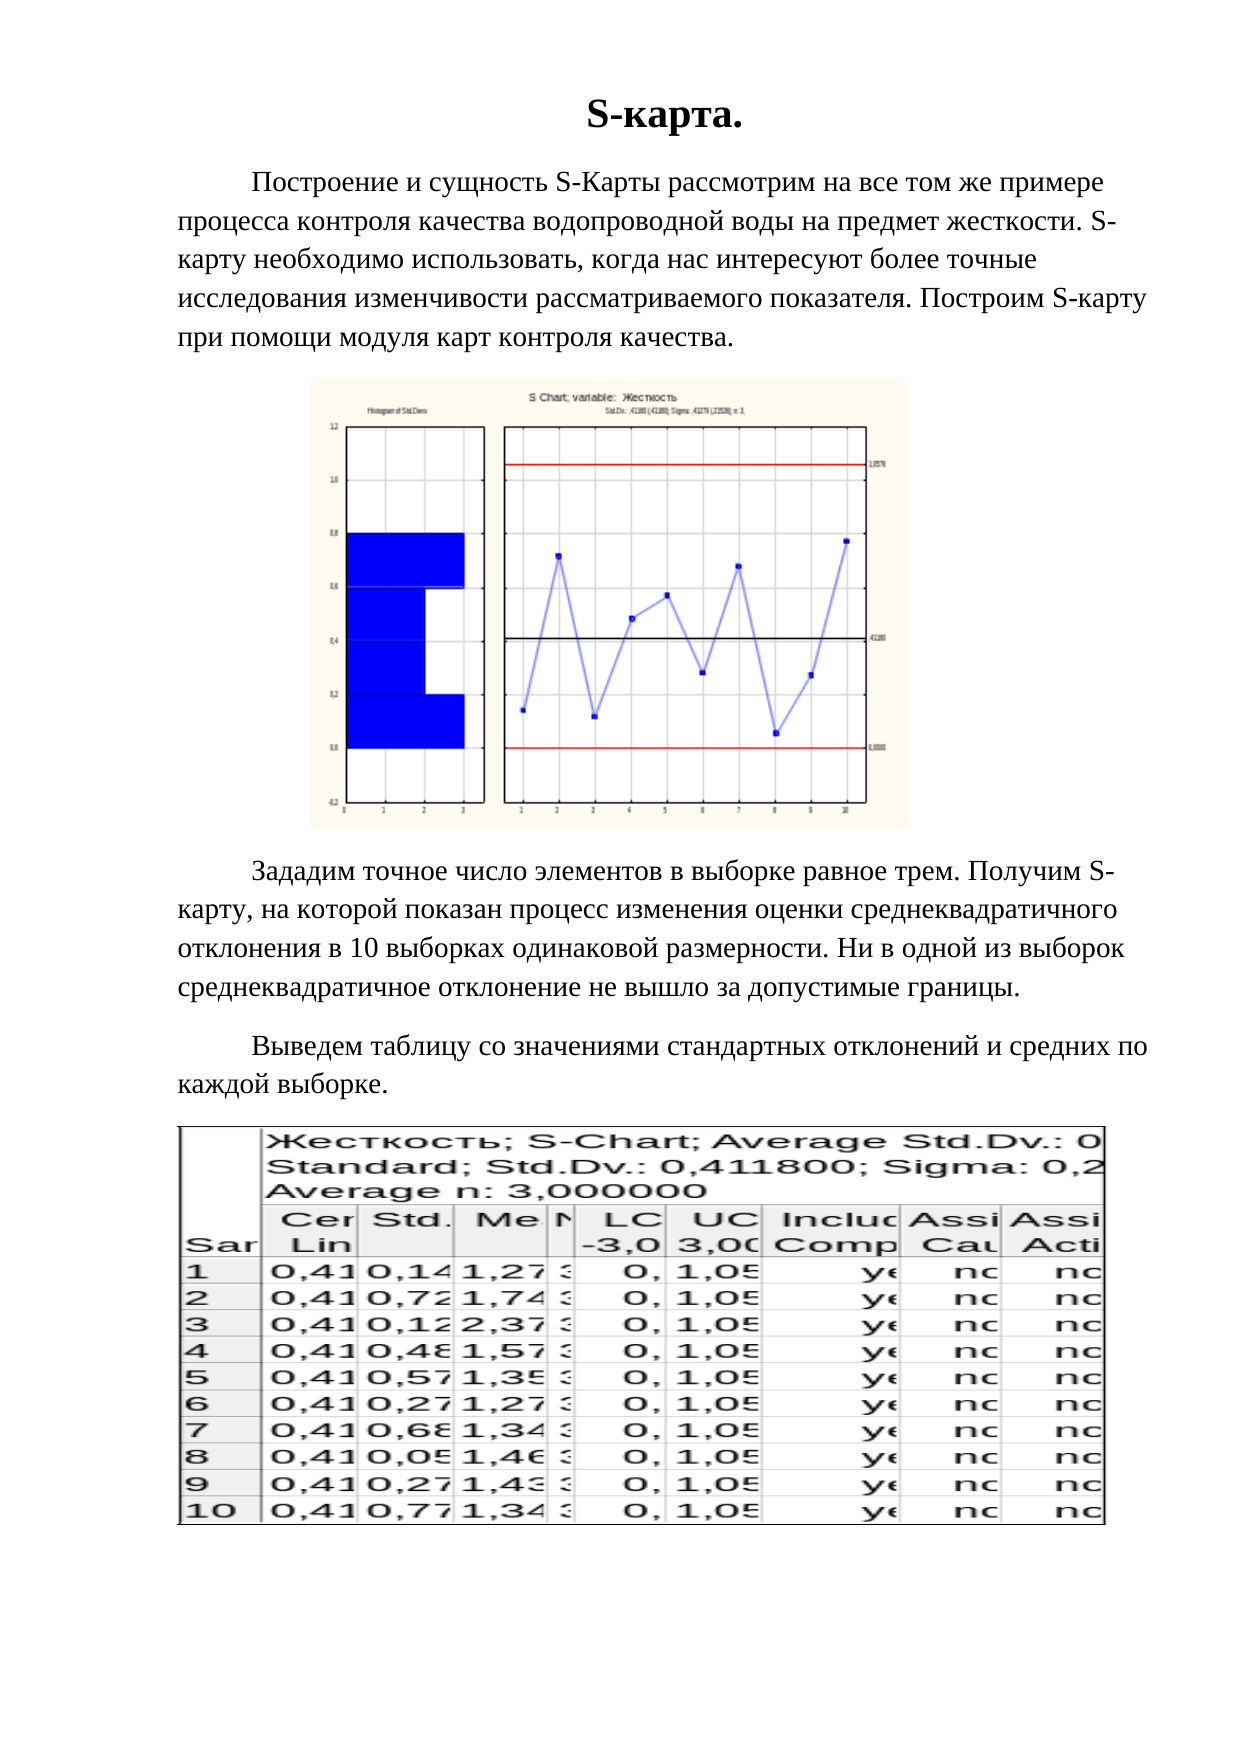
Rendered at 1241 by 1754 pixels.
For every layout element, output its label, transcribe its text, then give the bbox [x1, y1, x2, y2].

text Выведем таблицу со значениями стандартных отклонений и средних по каждой выборке. [177, 1028, 1152, 1100]
text Зададим точное число элементов в выборке равное трем. Получим S-карту, на которой показан процесс изменения оценки среднеквадратичного отклонения в 10 выборках одинаковой размерности. Ни в одной из выборок среднеквадратичное отклонение не вышло за допустимые границы. [177, 853, 1152, 1002]
text Построение и сущность S-Карты рассмотрим на все том же примере процесса контроля качества водопроводной воды на предмет жесткости. S-карту необходимо использовать, когда нас интересуют более точные исследования изменчивости рассматриваемого показателя. Построим S-карту при помощи модуля карт контроля качества. [177, 164, 1152, 352]
text S-карта. [177, 89, 1152, 137]
